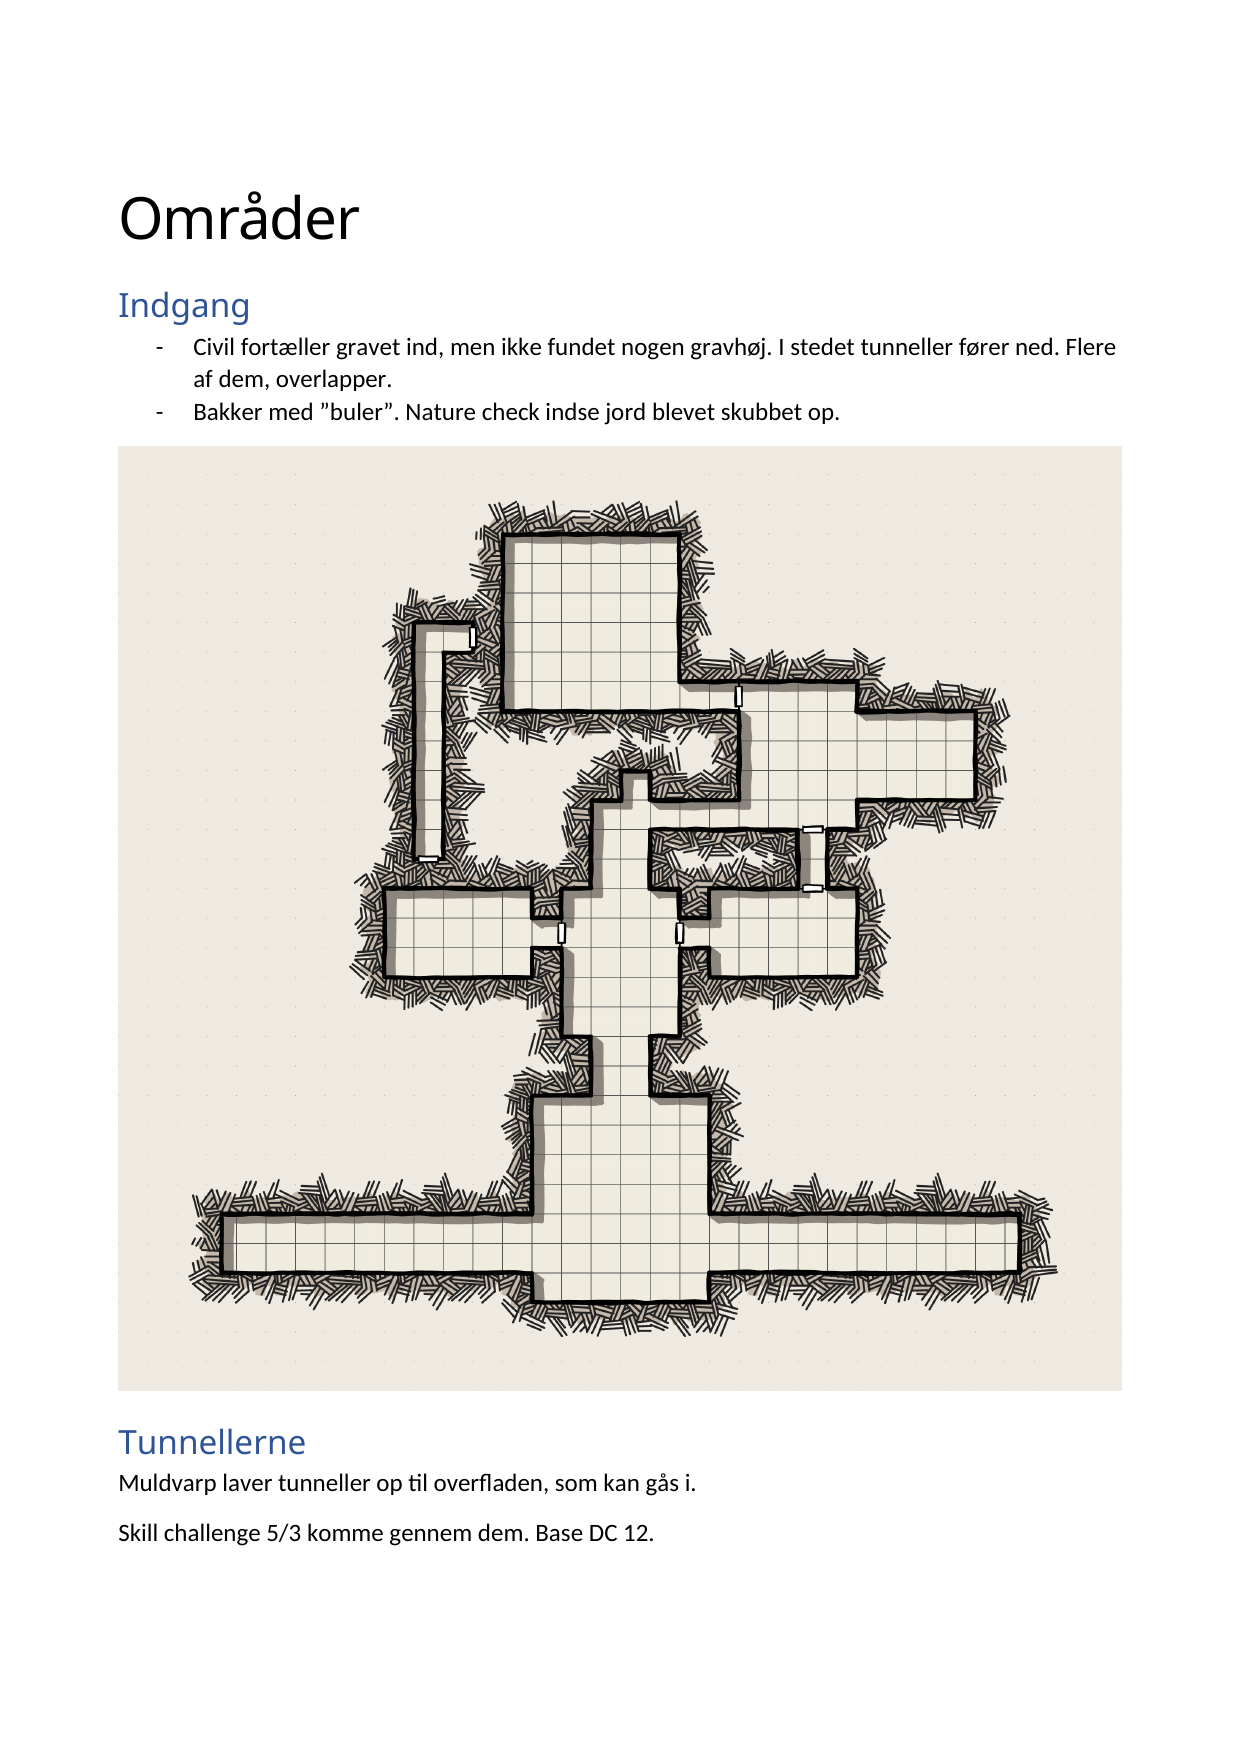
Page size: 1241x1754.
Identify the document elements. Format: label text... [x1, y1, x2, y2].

list Bakker med ”buler”. Nature check indse jord blevet skubbet op. [156, 396, 1122, 427]
text Muldvarp laver tunneller op til overfladen, som kan gås i. [118, 1467, 1122, 1498]
title Områder [118, 177, 1122, 257]
subtitle Tunnellerne [118, 1418, 1122, 1464]
subtitle Indgang [118, 282, 1122, 327]
picture [118, 446, 1123, 1391]
text Skill challenge 5/3 komme gennem dem. Base DC 12. [118, 1517, 1122, 1547]
list Civil fortæller gravet ind, men ikke fundet nogen gravhøj. I stedet tunneller fører ned. Flere af dem, overlapper. [156, 331, 1122, 394]
